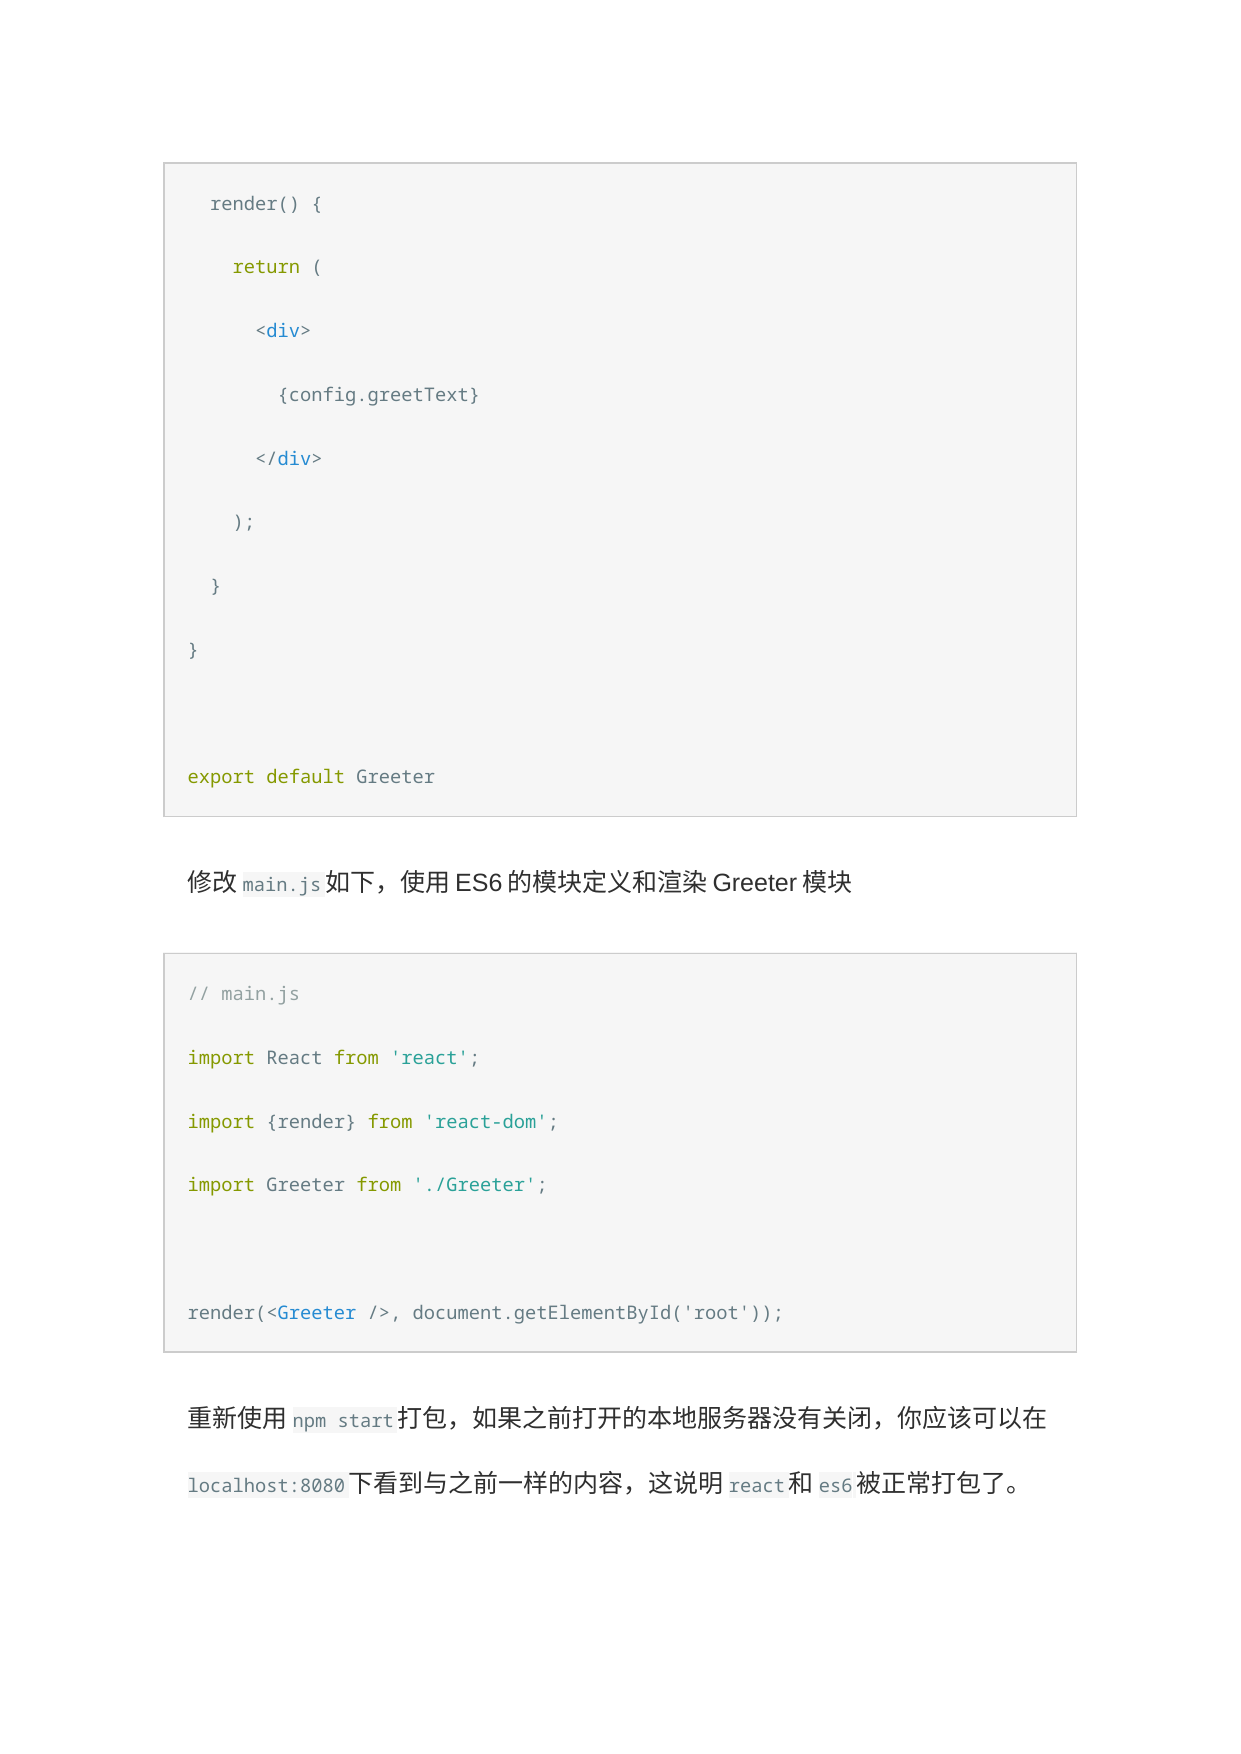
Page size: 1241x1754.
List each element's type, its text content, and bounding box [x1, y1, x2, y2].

text import {render} from 'react-dom'; [165, 1080, 1076, 1137]
text render() { [165, 164, 1076, 219]
text ); [165, 481, 1076, 538]
text <div> [165, 289, 1076, 346]
text 修改main.js如下，使用ES6的模块定义和渲染Greeter模块 [187, 848, 1053, 913]
text {config.greetText} [165, 353, 1076, 410]
text // main.js [165, 954, 1076, 1009]
text } [165, 544, 1076, 601]
text import Greeter from './Greeter'; [165, 1144, 1076, 1201]
text export default Greeter [165, 736, 1076, 816]
text 重新使用npm start打包，如果之前打开的本地服务器没有关闭，你应该可以在localhost:8080下看到与之前一样的内容，这说明react和es6被正常打包了。 [187, 1384, 1053, 1514]
text </div> [165, 417, 1076, 474]
text render(<Greeter />, document.getElementById('root')); [165, 1271, 1076, 1351]
text import React from 'react'; [165, 1016, 1076, 1073]
text } [165, 608, 1076, 665]
text return ( [165, 226, 1076, 283]
